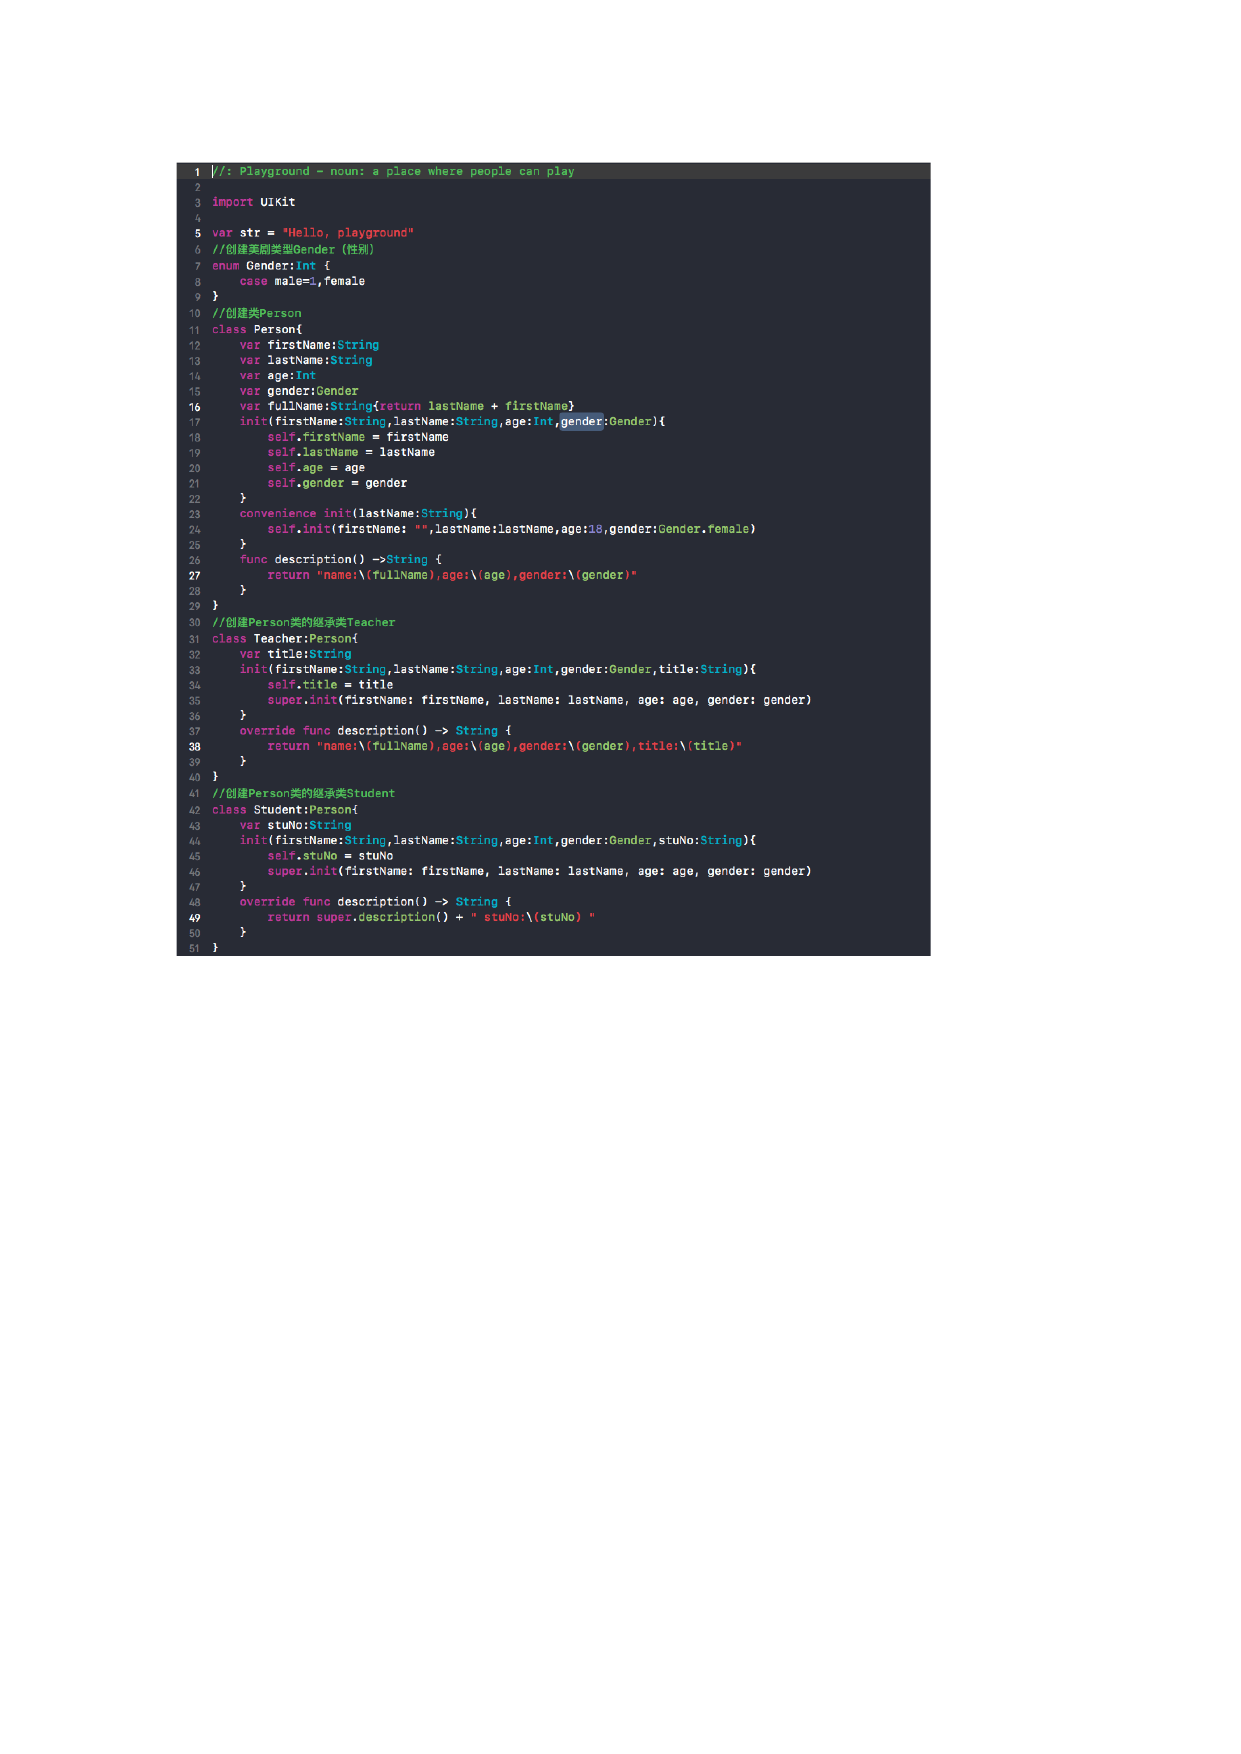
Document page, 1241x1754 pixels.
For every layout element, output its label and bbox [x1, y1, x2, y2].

picture [176, 162, 931, 956]
